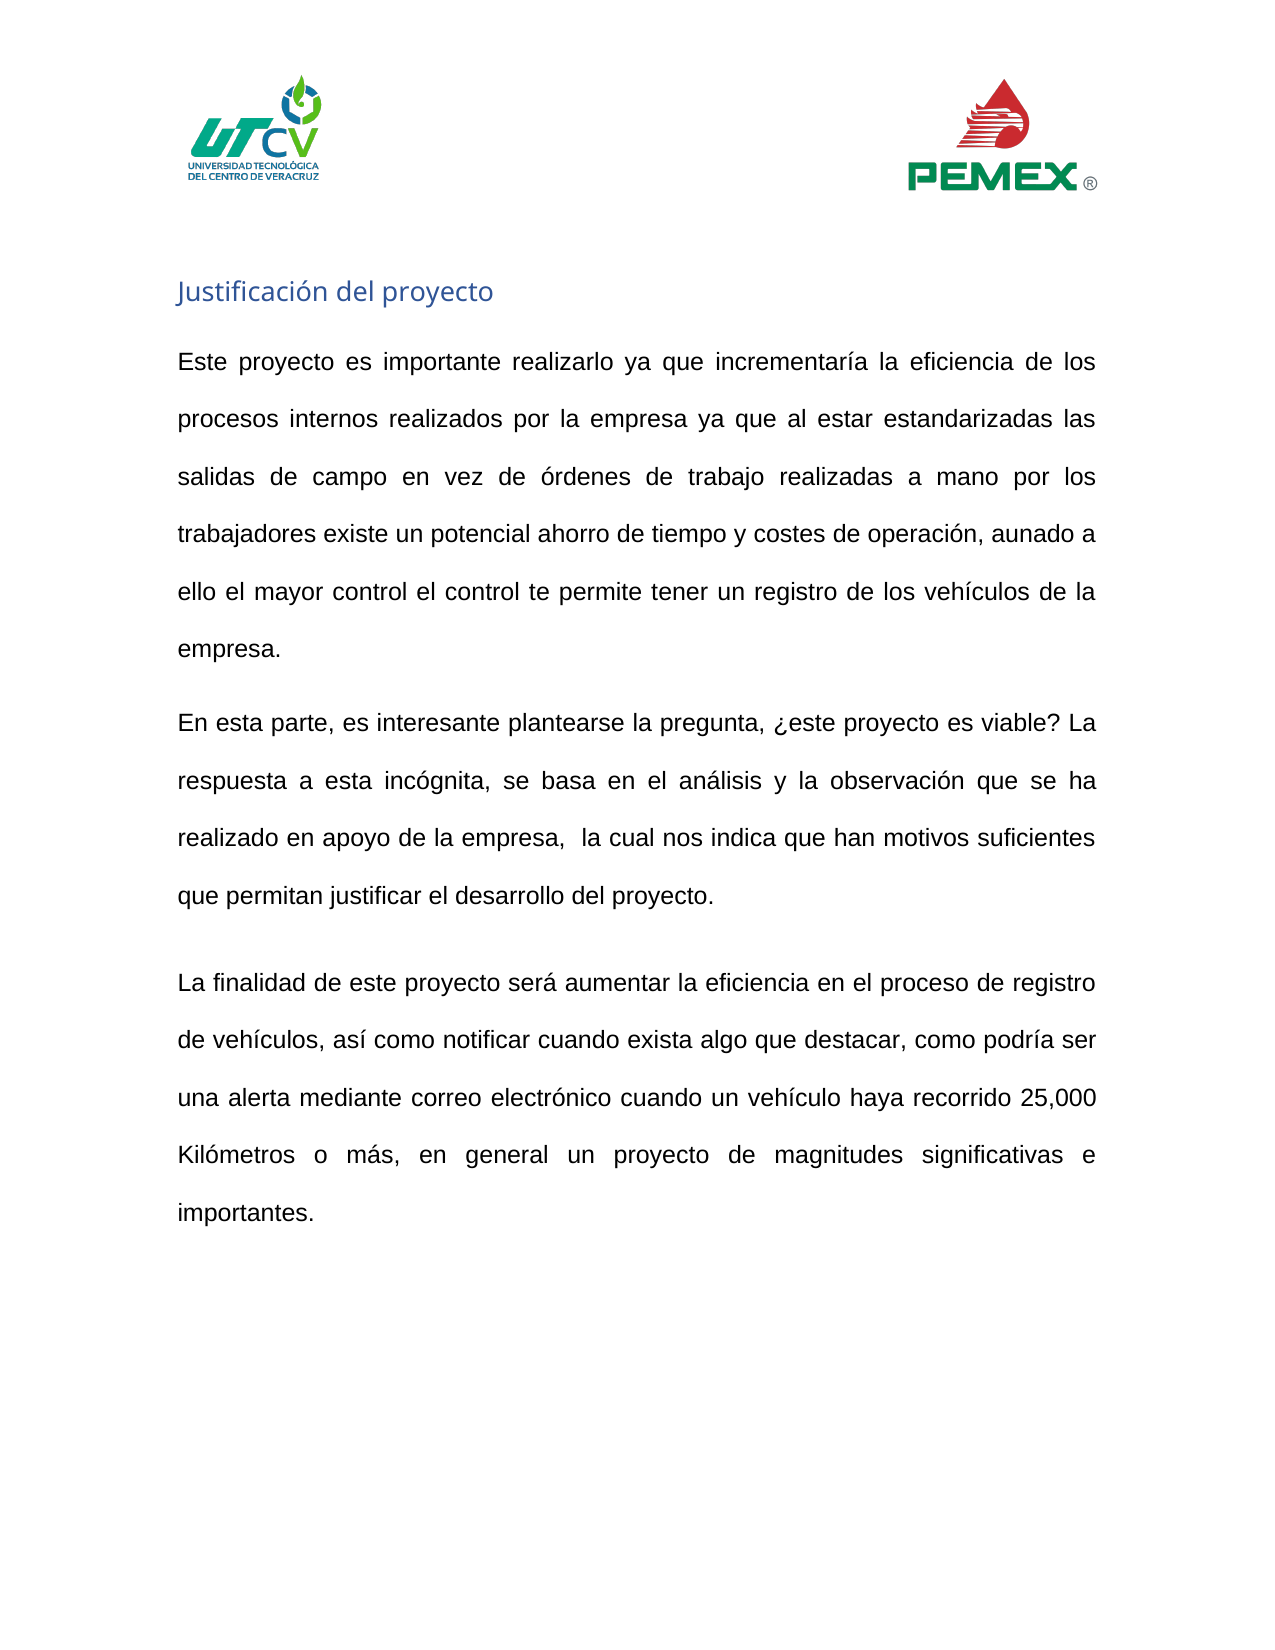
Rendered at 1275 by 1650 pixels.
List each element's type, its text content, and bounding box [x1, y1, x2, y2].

picture [177, 73, 337, 191]
text En esta parte, es interesante plantearse la pregunta, ¿este proyecto es viable? La respuesta a esta incógnita, se basa en el análisis y la observación que se ha realizado en apoyo de la empresa, la cual nos indica que han motivos suficientes que permitan justificar el desarrollo del proyecto. [177, 708, 1098, 909]
text La finalidad de este proyecto será aumentar la eficiencia en el proceso de registro de vehículos, así como notificar cuando exista algo que destacar, como podría ser una alerta mediante correo electrónico cuando un vehículo haya recorrido 25,000 Kilómetros o más, en general un proyecto de magnitudes significativas e importantes. [177, 967, 1098, 1226]
text Este proyecto es importante realizarlo ya que incrementaría la eficiencia de los procesos internos realizados por la empresa ya que al estar estandarizadas las salidas de campo en vez de órdenes de trabajo realizadas a mano por los trabajadores existe un potencial ahorro de tiempo y costes de operación, aunado a ello el mayor control el control te permite tener un registro de los vehículos de la empresa. [177, 347, 1098, 663]
subtitle Justificación del proyecto [177, 273, 1098, 310]
picture [907, 78, 1098, 191]
